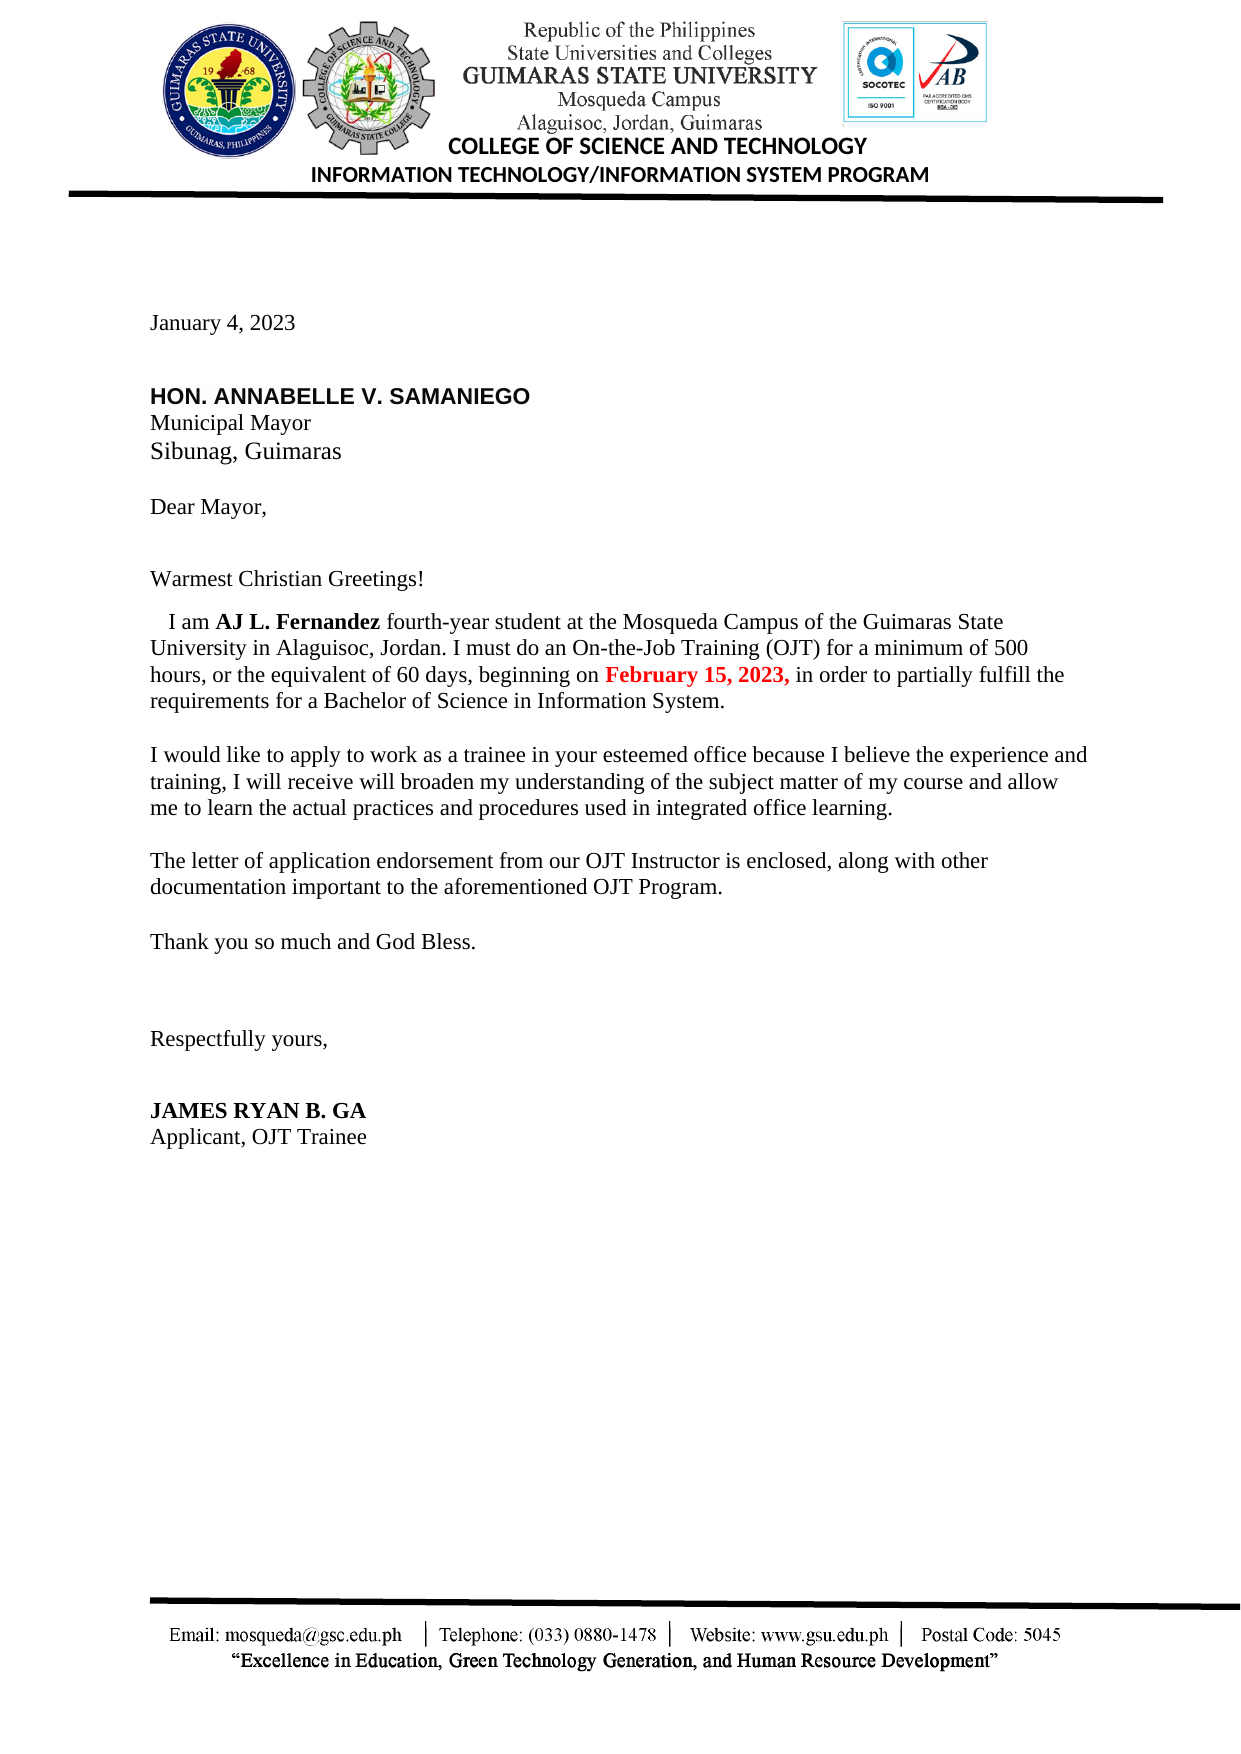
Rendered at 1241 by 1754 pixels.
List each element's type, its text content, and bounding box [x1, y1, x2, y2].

text I would like to apply to work as a trainee in your esteemed office because I believe the experience and training, I will receive will broaden my understanding of the subject matter of my course and allow me to learn the actual practices and procedures used in integrated office learning. [150, 742, 1090, 821]
picture [143, 8, 435, 172]
text The letter of application endorsement from our OJT Instructor is enclosed, along with other documentation important to the aforementioned OJT Program. [150, 847, 1090, 900]
text JAMES RYAN B. GA [150, 1097, 1090, 1123]
text January 4, 2023 [150, 309, 1090, 335]
text Applicant, OJT Trainee [150, 1123, 1090, 1150]
text Dear Mayor, [150, 493, 1090, 520]
text HON. ANNABELLE V. SAMANIEGO [150, 381, 1090, 409]
text Sibunag, Guimaras [150, 436, 1090, 464]
text Warmest Christian Greetings! [150, 565, 1090, 591]
text Thank you so much and God Bless. [150, 928, 1090, 955]
picture [150, 1613, 1091, 1681]
text Respectfully yours, [150, 1025, 1090, 1052]
text Municipal Mayor [150, 409, 1090, 436]
text I am AJ L. Fernandez fourth-year student at the Mosqueda Campus of the Guimaras State University in Alaguisoc, Jordan. I must do an On-the-Job Training (OJT) for a minimum of 500 hours, or the equivalent of 60 days, beginning on February 15, 2023, in order to partially fulfill the requirements for a Bachelor of Science in Information System. [150, 608, 1090, 713]
picture [442, 9, 1014, 141]
